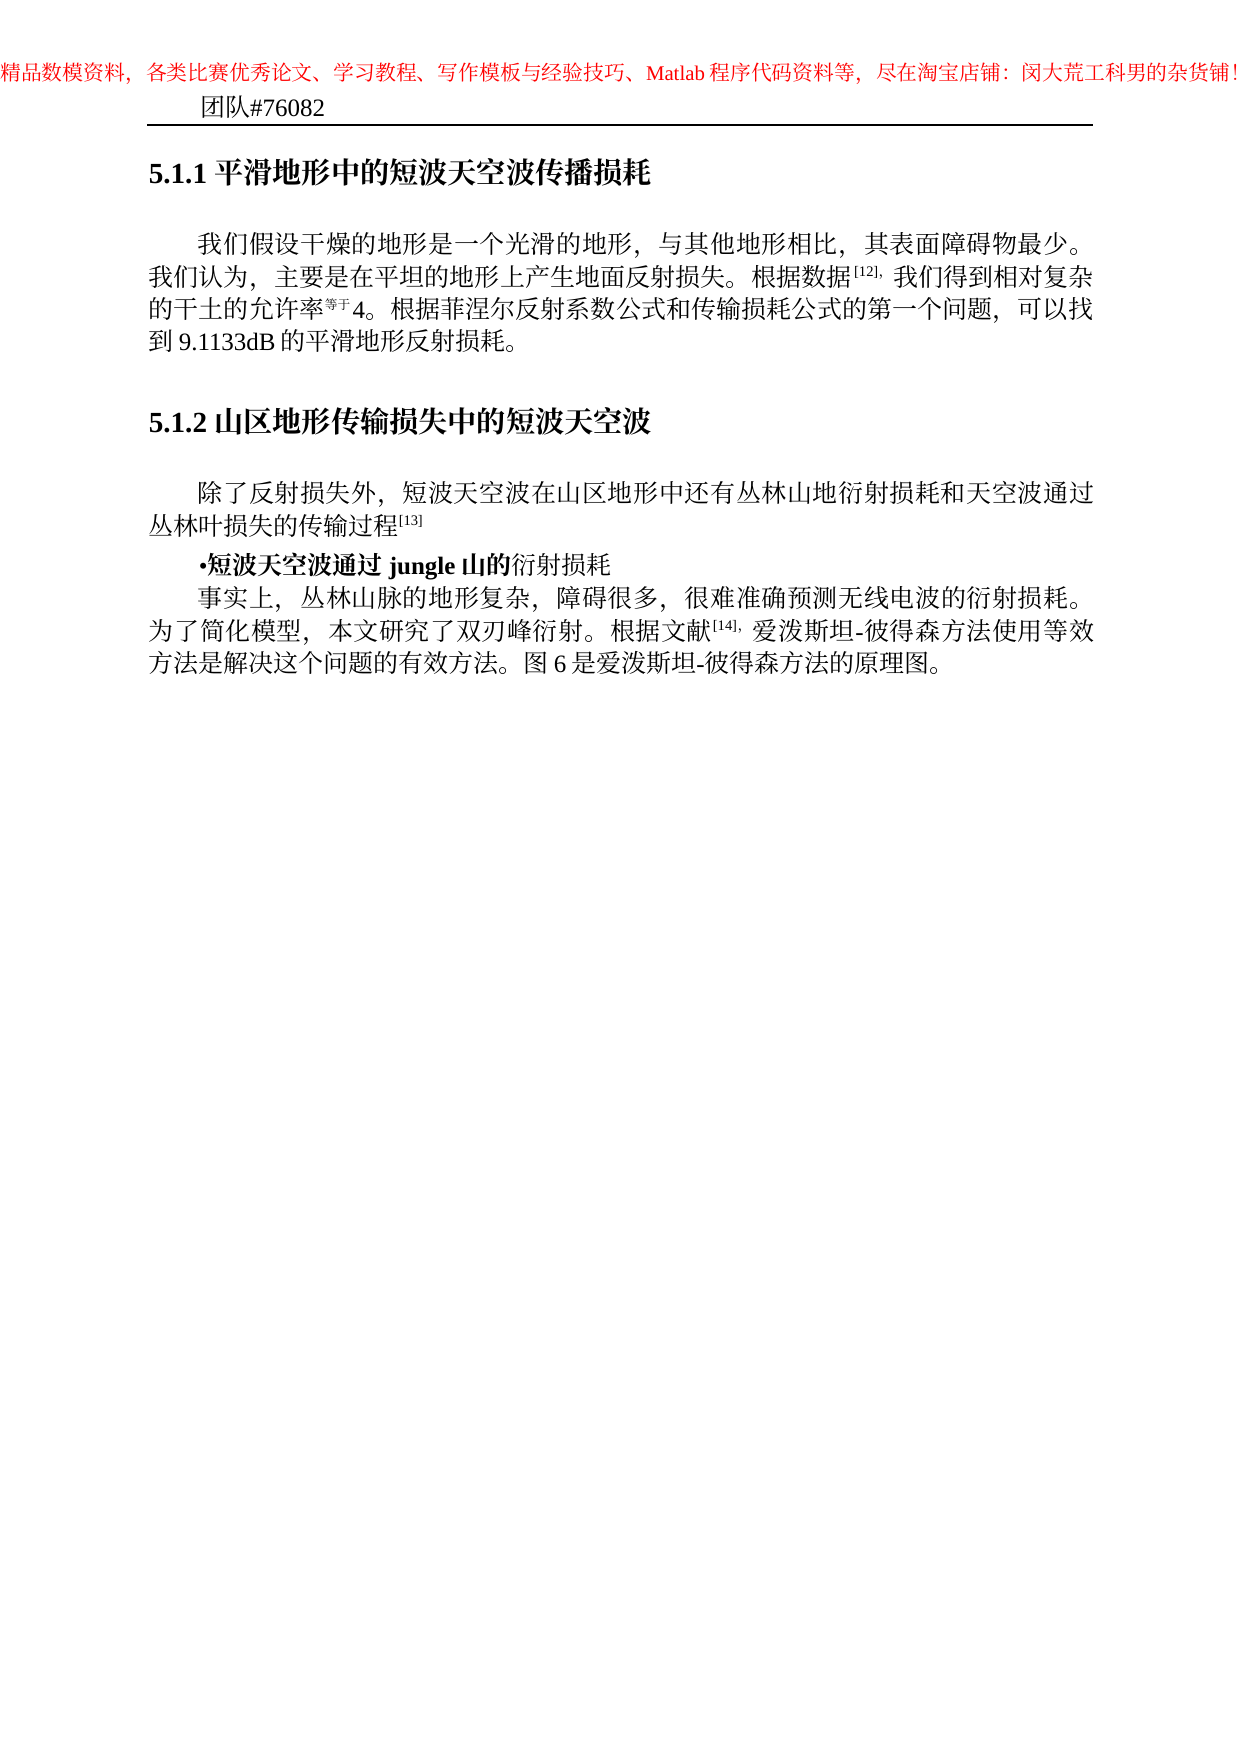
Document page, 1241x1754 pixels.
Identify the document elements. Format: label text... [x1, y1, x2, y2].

text 事实上，丛林山脉的地形复杂，障碍很多，很难准确预测无线电波的衍射损耗。为了简化模型，本文研究了双刃峰衍射。根据文献[14]，爱泼斯坦-彼得森方法使用等效方法是解决这个问题的有效方法。图6是爱泼斯坦-彼得森方法的原理图。 [148, 584, 1094, 678]
subtitle 5.1.2 山区地形传输损失中的短波天空波 [148, 406, 1095, 439]
text 除了反射损失外，短波天空波在山区地形中还有丛林山地衍射损耗和天空波通过丛林叶损失的传输过程[13] [148, 479, 1094, 540]
text •短波天空波通过 jungle 山的衍射损耗 [198, 551, 1095, 580]
text 我们假设干燥的地形是一个光滑的地形，与其他地形相比，其表面障碍物最少。我们认为，主要是在平坦的地形上产生地面反射损失。根据数据[12]，我们得到相对复杂的干土的允许率等于4。根据菲涅尔反射系数公式和传输损耗公式的第一个问题，可以找到9.1133dB的平滑地形反射损耗。 [148, 230, 1094, 356]
subtitle 5.1.1 平滑地形中的短波天空波传播损耗 [148, 157, 1095, 190]
